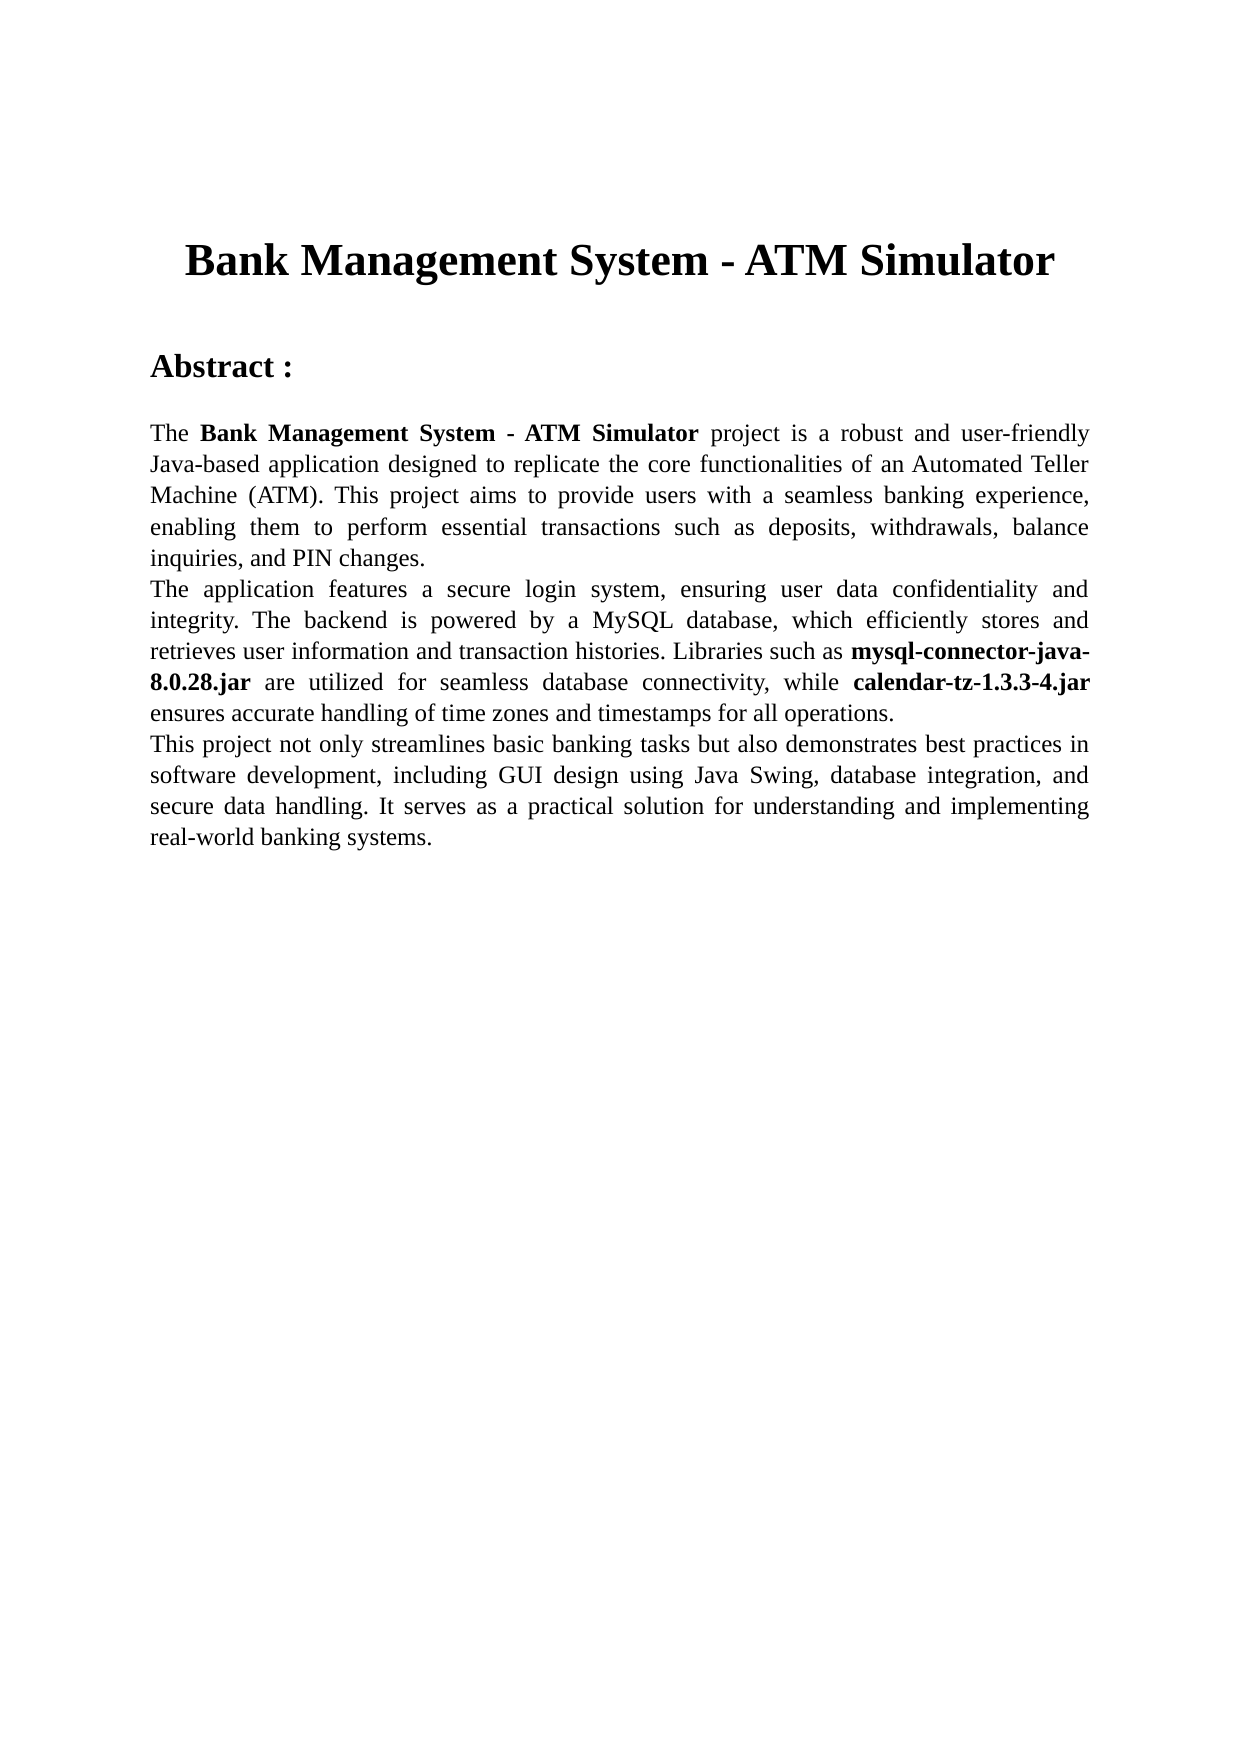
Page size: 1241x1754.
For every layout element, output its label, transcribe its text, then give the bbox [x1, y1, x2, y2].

text This project not only streamlines basic banking tasks but also demonstrates best practices in software development, including GUI design using Java Swing, database integration, and secure data handling. It serves as a practical solution for understanding and implementing real-world banking systems. [150, 729, 1090, 851]
text Bank Management System - ATM Simulator [150, 232, 1090, 285]
text The application features a secure login system, ensuring user data confidentiality and integrity. The backend is powered by a MySQL database, which efficiently stores and retrieves user information and transaction histories. Libraries such as mysql-connector-java-8.0.28.jar are utilized for seamless database connectivity, while calendar-tz-1.3.3-4.jar ensures accurate handling of time zones and timestamps for all operations. [150, 574, 1090, 727]
text The Bank Management System - ATM Simulator project is a robust and user-friendly Java-based application designed to replicate the core functionalities of an Automated Teller Machine (ATM). This project aims to provide users with a seamless banking experience, enabling them to perform essential transactions such as deposits, withdrawals, balance inquiries, and PIN changes. [150, 418, 1090, 571]
text Abstract : [150, 346, 1090, 384]
